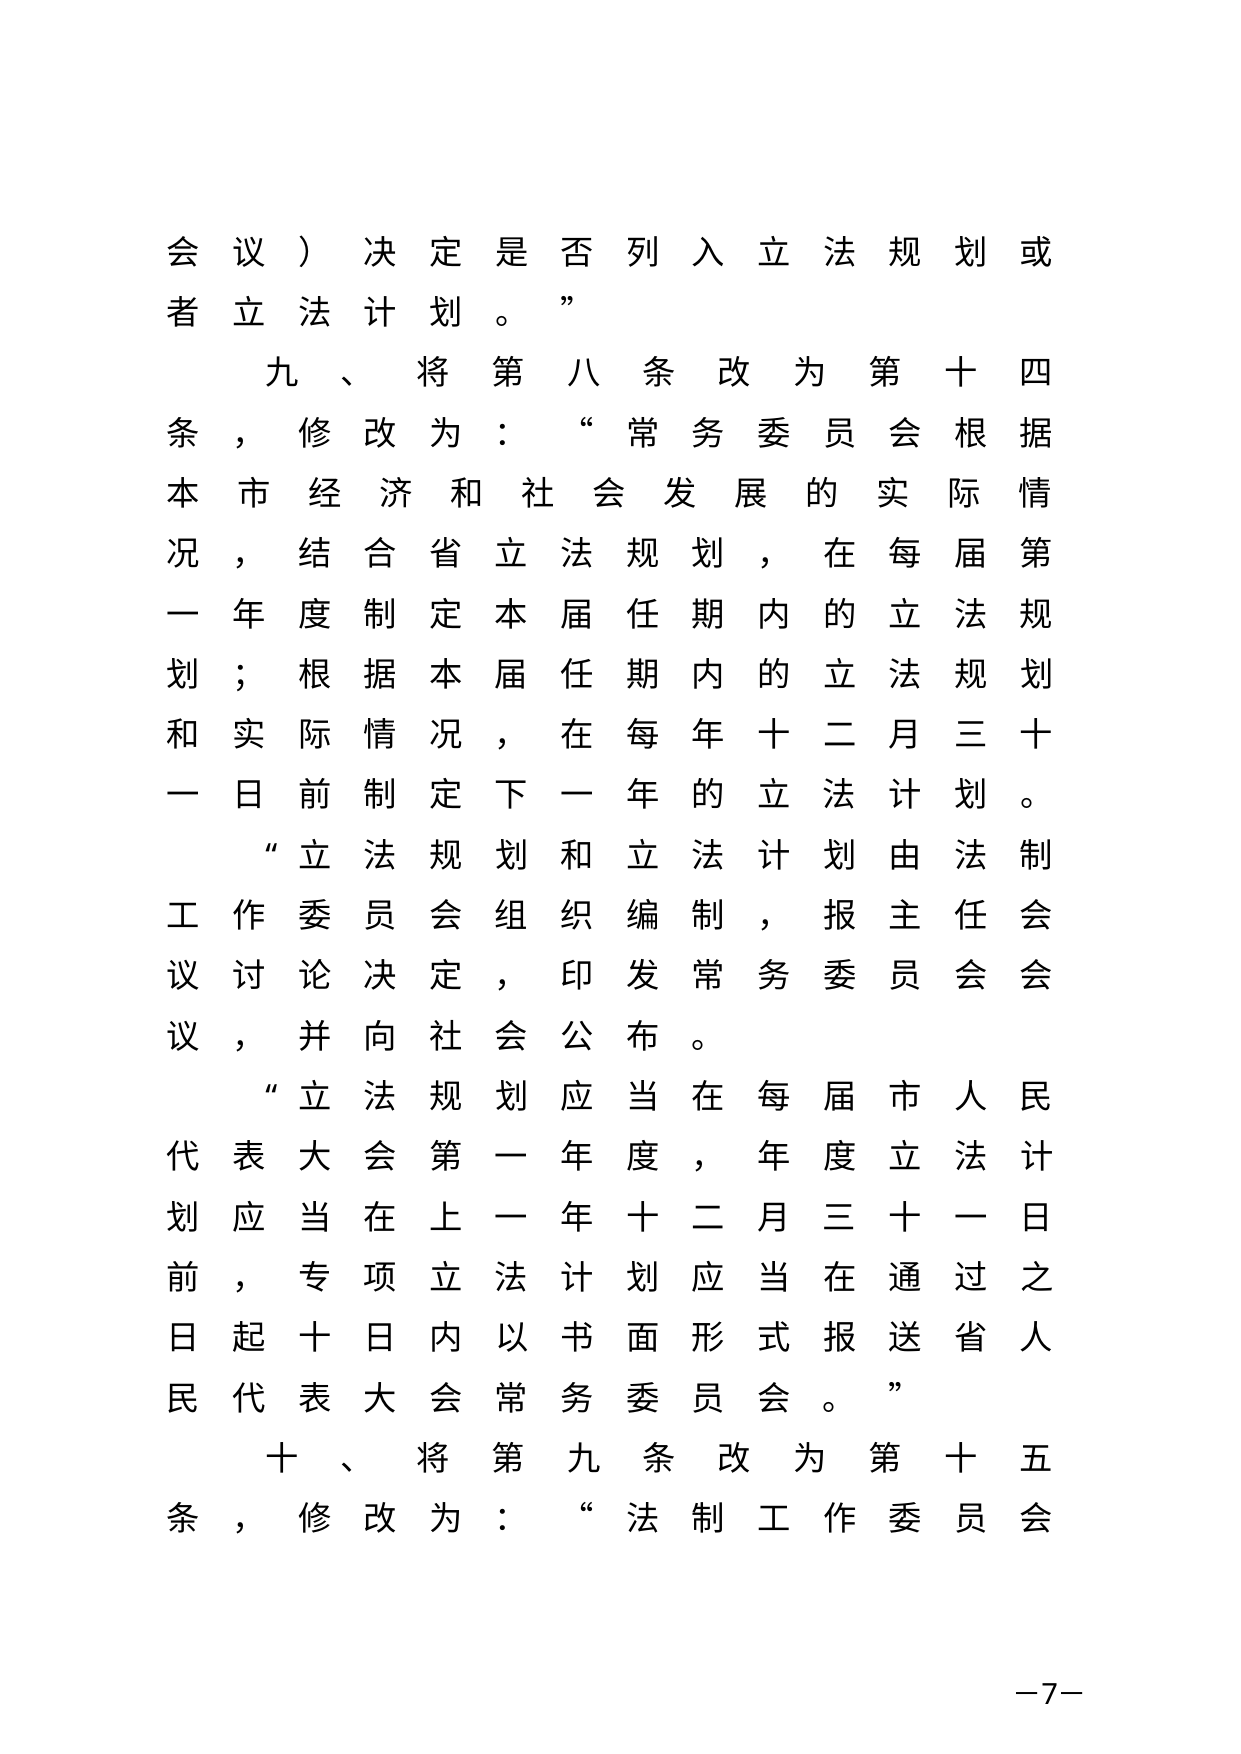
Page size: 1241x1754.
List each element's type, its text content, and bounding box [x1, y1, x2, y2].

text “立法规划应当在每届市人民代表大会第一年度，年度立法计划应当在上一年十二月三十一日前，专项立法计划应当在通过之日起十日内以书面形式报送省人民代表大会常务委员会。” [167, 1064, 1085, 1426]
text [167, 219, 1085, 340]
text 九、将第八条改为第十四条，修改为：“常务委员会根据本市经济和社会发展的实际情况，结合省立法规划，在每届第一年度制定本届任期内的立法规划；根据本届任期内的立法规划和实际情况，在每年十二月三十一日前制定下一年的立法计划。 [167, 340, 1085, 822]
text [167, 1426, 1085, 1546]
text “立法规划和立法计划由法制工作委员会组织编制，报主任会议讨论决定，印发常务委员会会议，并向社会公布。 [167, 822, 1085, 1064]
